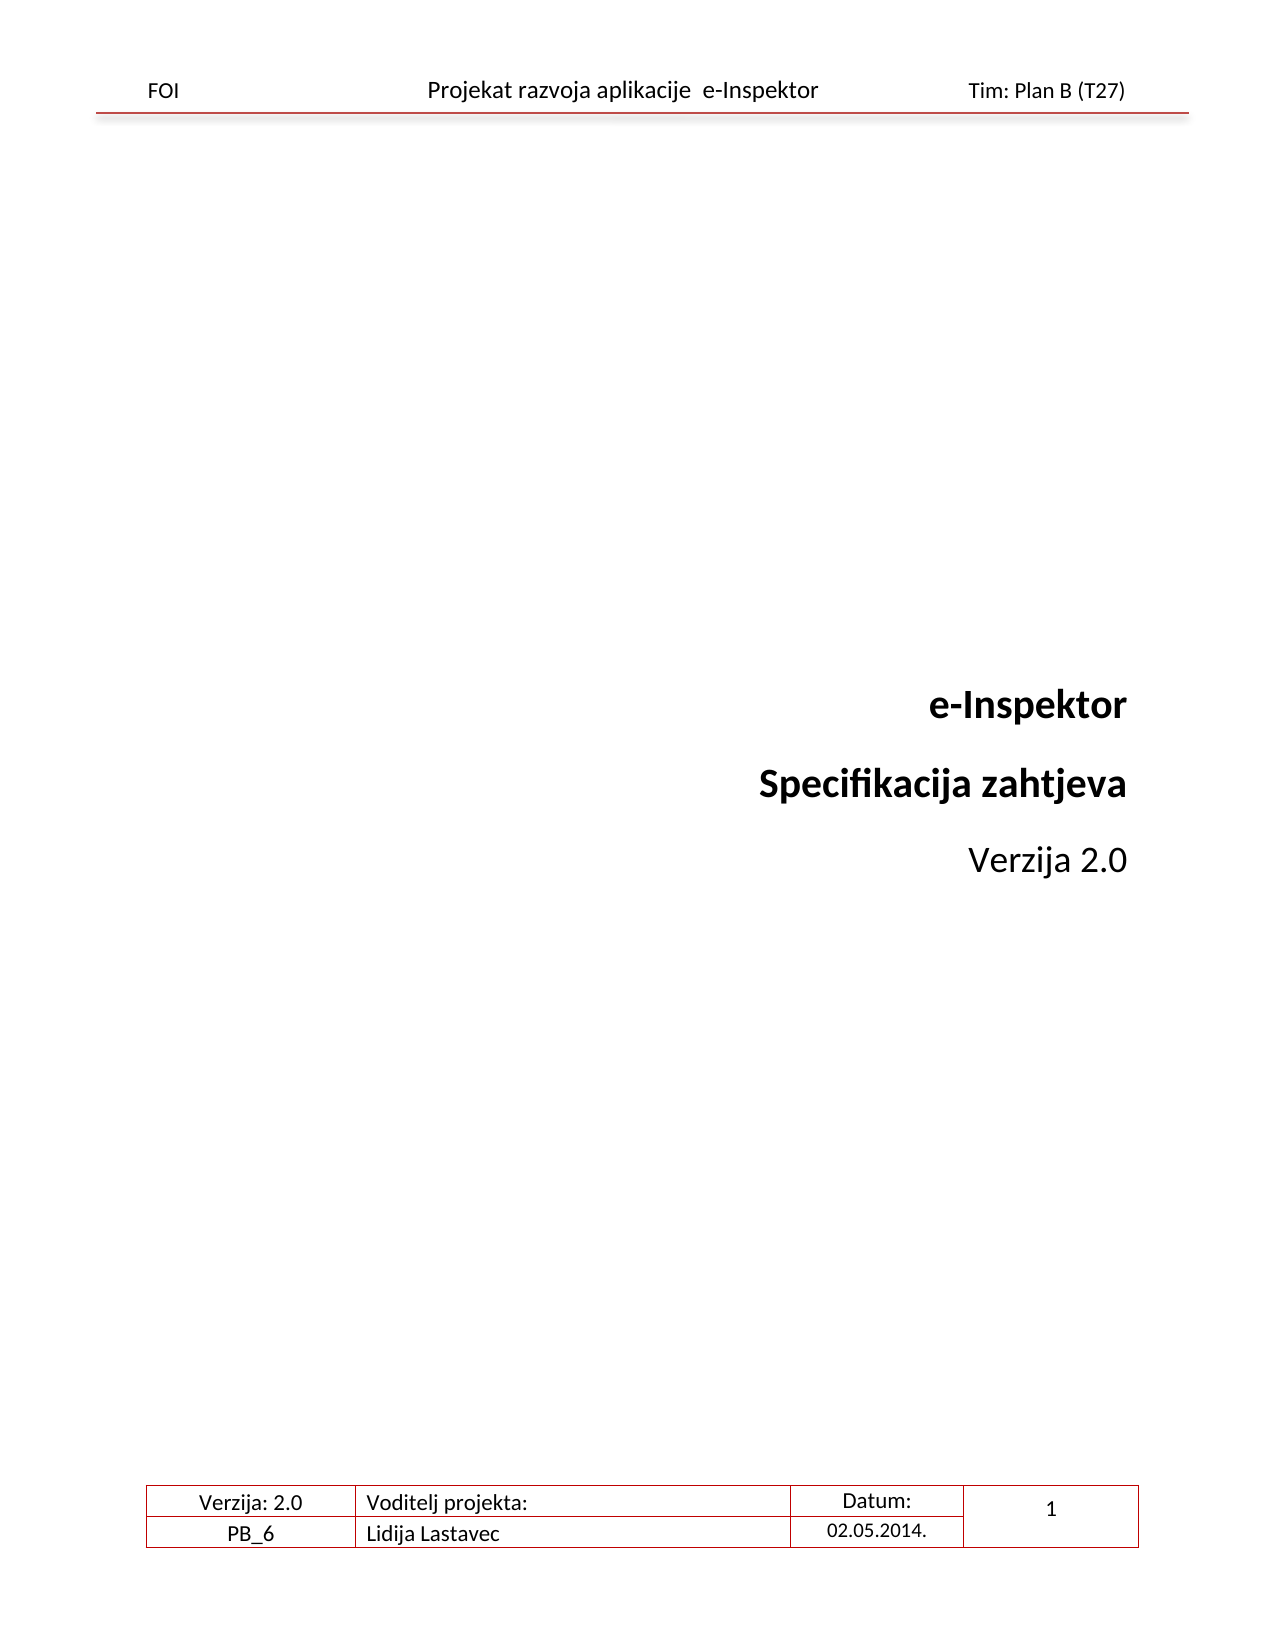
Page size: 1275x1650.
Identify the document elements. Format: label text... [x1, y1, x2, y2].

text e-Inspektor [148, 678, 1127, 729]
text Specifikacija zahtjeva [148, 757, 1127, 808]
text Verzija 2.0 [148, 836, 1127, 882]
